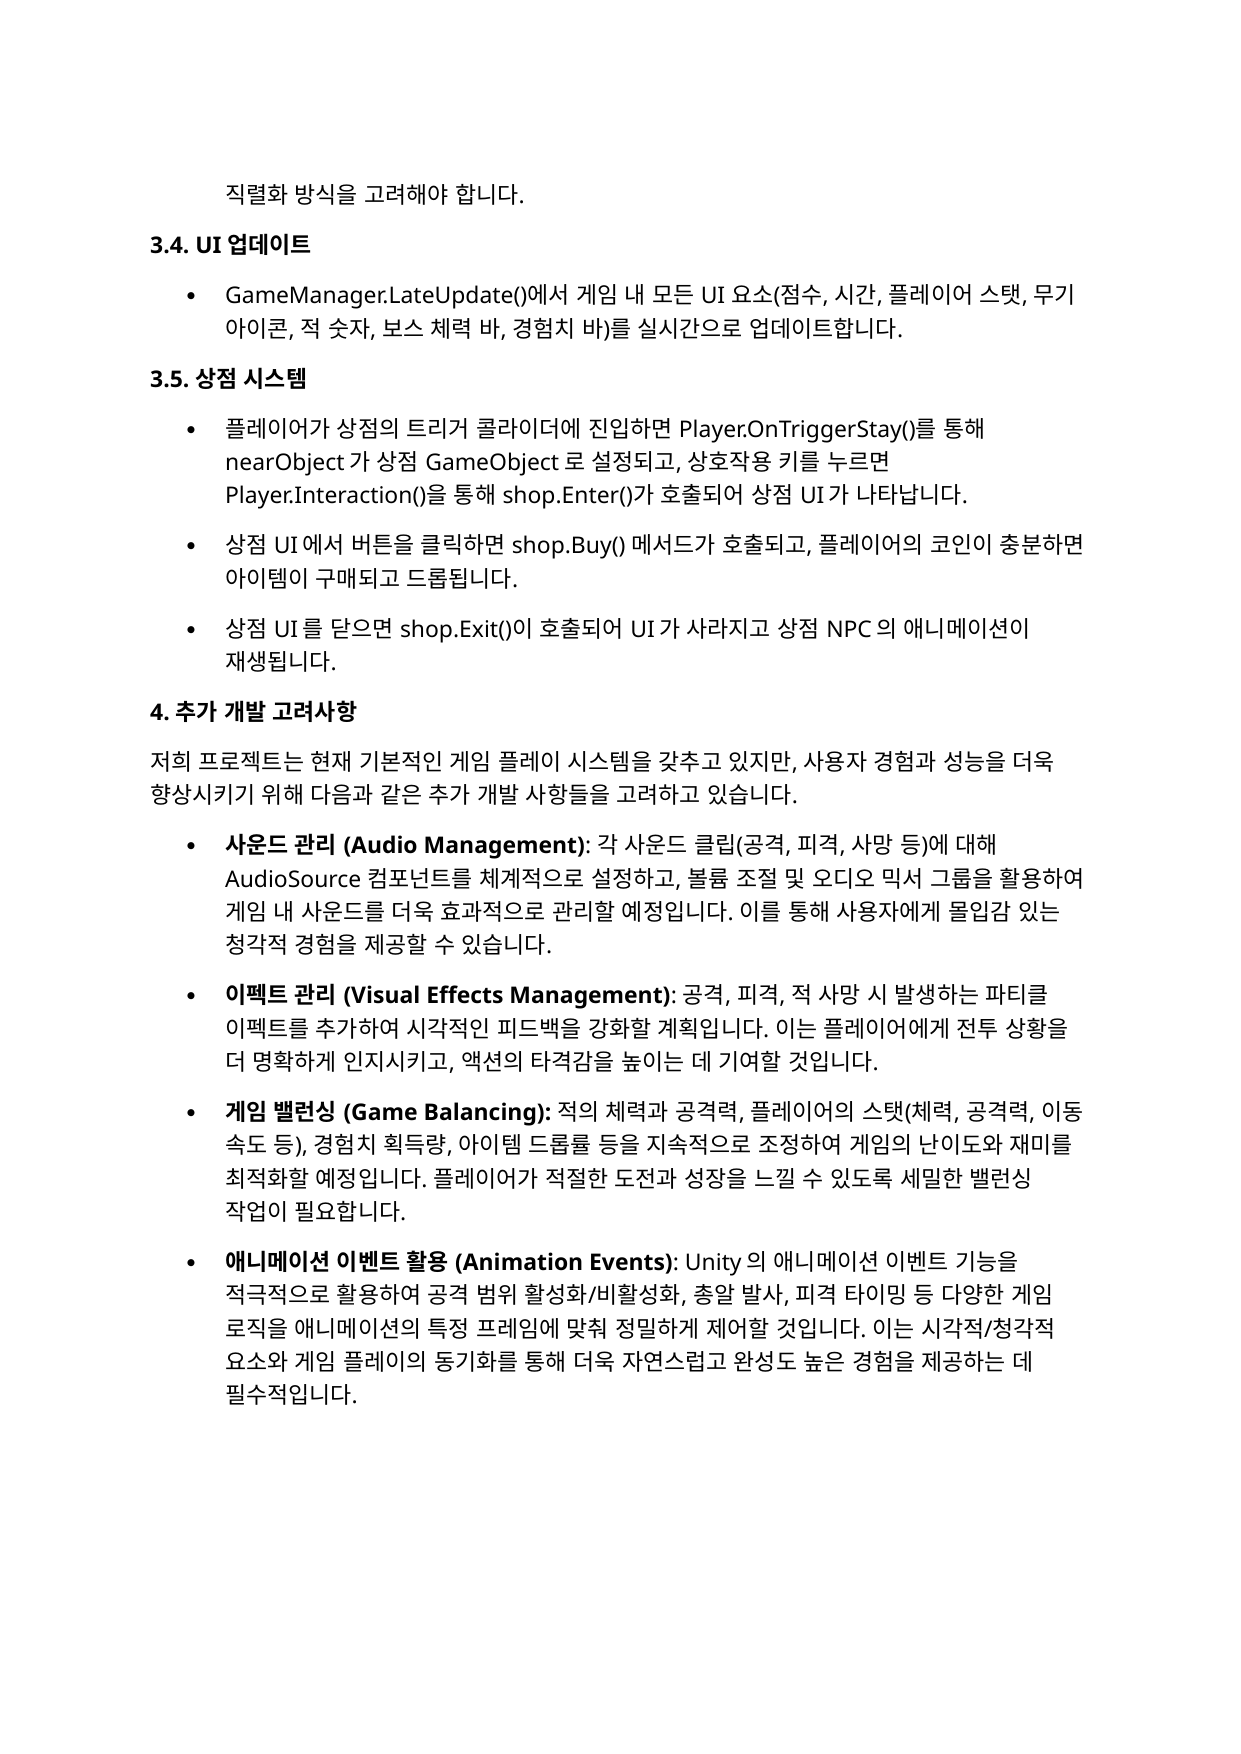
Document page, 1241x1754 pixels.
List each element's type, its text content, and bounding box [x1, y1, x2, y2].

list 상점 UI를 닫으면 shop.Exit()이 호출되어 UI가 사라지고 상점 NPC의 애니메이션이 재생됩니다. [187, 611, 1090, 677]
list 상점 UI에서 버튼을 클릭하면 shop.Buy() 메서드가 호출되고, 플레이어의 코인이 충분하면 아이템이 구매되고 드롭됩니다. [187, 527, 1090, 594]
list 사운드 관리 (Audio Management): 각 사운드 클립(공격, 피격, 사망 등)에 대해 AudioSource 컴포넌트를 체계적으로 설정하고, 볼륨 조절 및 오디오 믹서 그룹을 활용하여 게임 내 사운드를 더욱 효과적으로 관리할 예정입니다. 이를 통해 사용자에게 몰입감 있는 청각적 경험을 제공할 수 있습니다. [187, 827, 1090, 961]
list GameManager.LateUpdate()에서 게임 내 모든 UI 요소(점수, 시간, 플레이어 스탯, 무기 아이콘, 적 숫자, 보스 체력 바, 경험치 바)를 실시간으로 업데이트합니다. [187, 277, 1090, 344]
text 3.5. 상점 시스템 [150, 361, 1090, 394]
list 플레이어가 상점의 트리거 콜라이더에 진입하면 Player.OnTriggerStay()를 통해 nearObject가 상점 GameObject로 설정되고, 상호작용 키를 누르면 Player.Interaction()을 통해 shop.Enter()가 호출되어 상점 UI가 나타납니다. [187, 411, 1090, 511]
list 이펙트 관리 (Visual Effects Management): 공격, 피격, 적 사망 시 발생하는 파티클 이펙트를 추가하여 시각적인 피드백을 강화할 계획입니다. 이는 플레이어에게 전투 상황을 더 명확하게 인지시키고, 액션의 타격감을 높이는 데 기여할 것입니다. [187, 977, 1090, 1077]
list 게임 밸런싱 (Game Balancing): 적의 체력과 공격력, 플레이어의 스탯(체력, 공격력, 이동 속도 등), 경험치 획득량, 아이템 드롭률 등을 지속적으로 조정하여 게임의 난이도와 재미를 최적화할 예정입니다. 플레이어가 적절한 도전과 성장을 느낄 수 있도록 세밀한 밸런싱 작업이 필요합니다. [187, 1094, 1090, 1227]
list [187, 177, 1090, 211]
text 4. 추가 개발 고려사항 [150, 694, 1090, 727]
text 저희 프로젝트는 현재 기본적인 게임 플레이 시스템을 갖추고 있지만, 사용자 경험과 성능을 더욱 향상시키기 위해 다음과 같은 추가 개발 사항들을 고려하고 있습니다. [150, 744, 1090, 811]
text 3.4. UI 업데이트 [150, 227, 1090, 261]
list 애니메이션 이벤트 활용 (Animation Events): Unity의 애니메이션 이벤트 기능을 적극적으로 활용하여 공격 범위 활성화/비활성화, 총알 발사, 피격 타이밍 등 다양한 게임 로직을 애니메이션의 특정 프레임에 맞춰 정밀하게 제어할 것입니다. 이는 시각적/청각적 요소와 게임 플레이의 동기화를 통해 더욱 자연스럽고 완성도 높은 경험을 제공하는 데 필수적입니다. [187, 1244, 1090, 1410]
